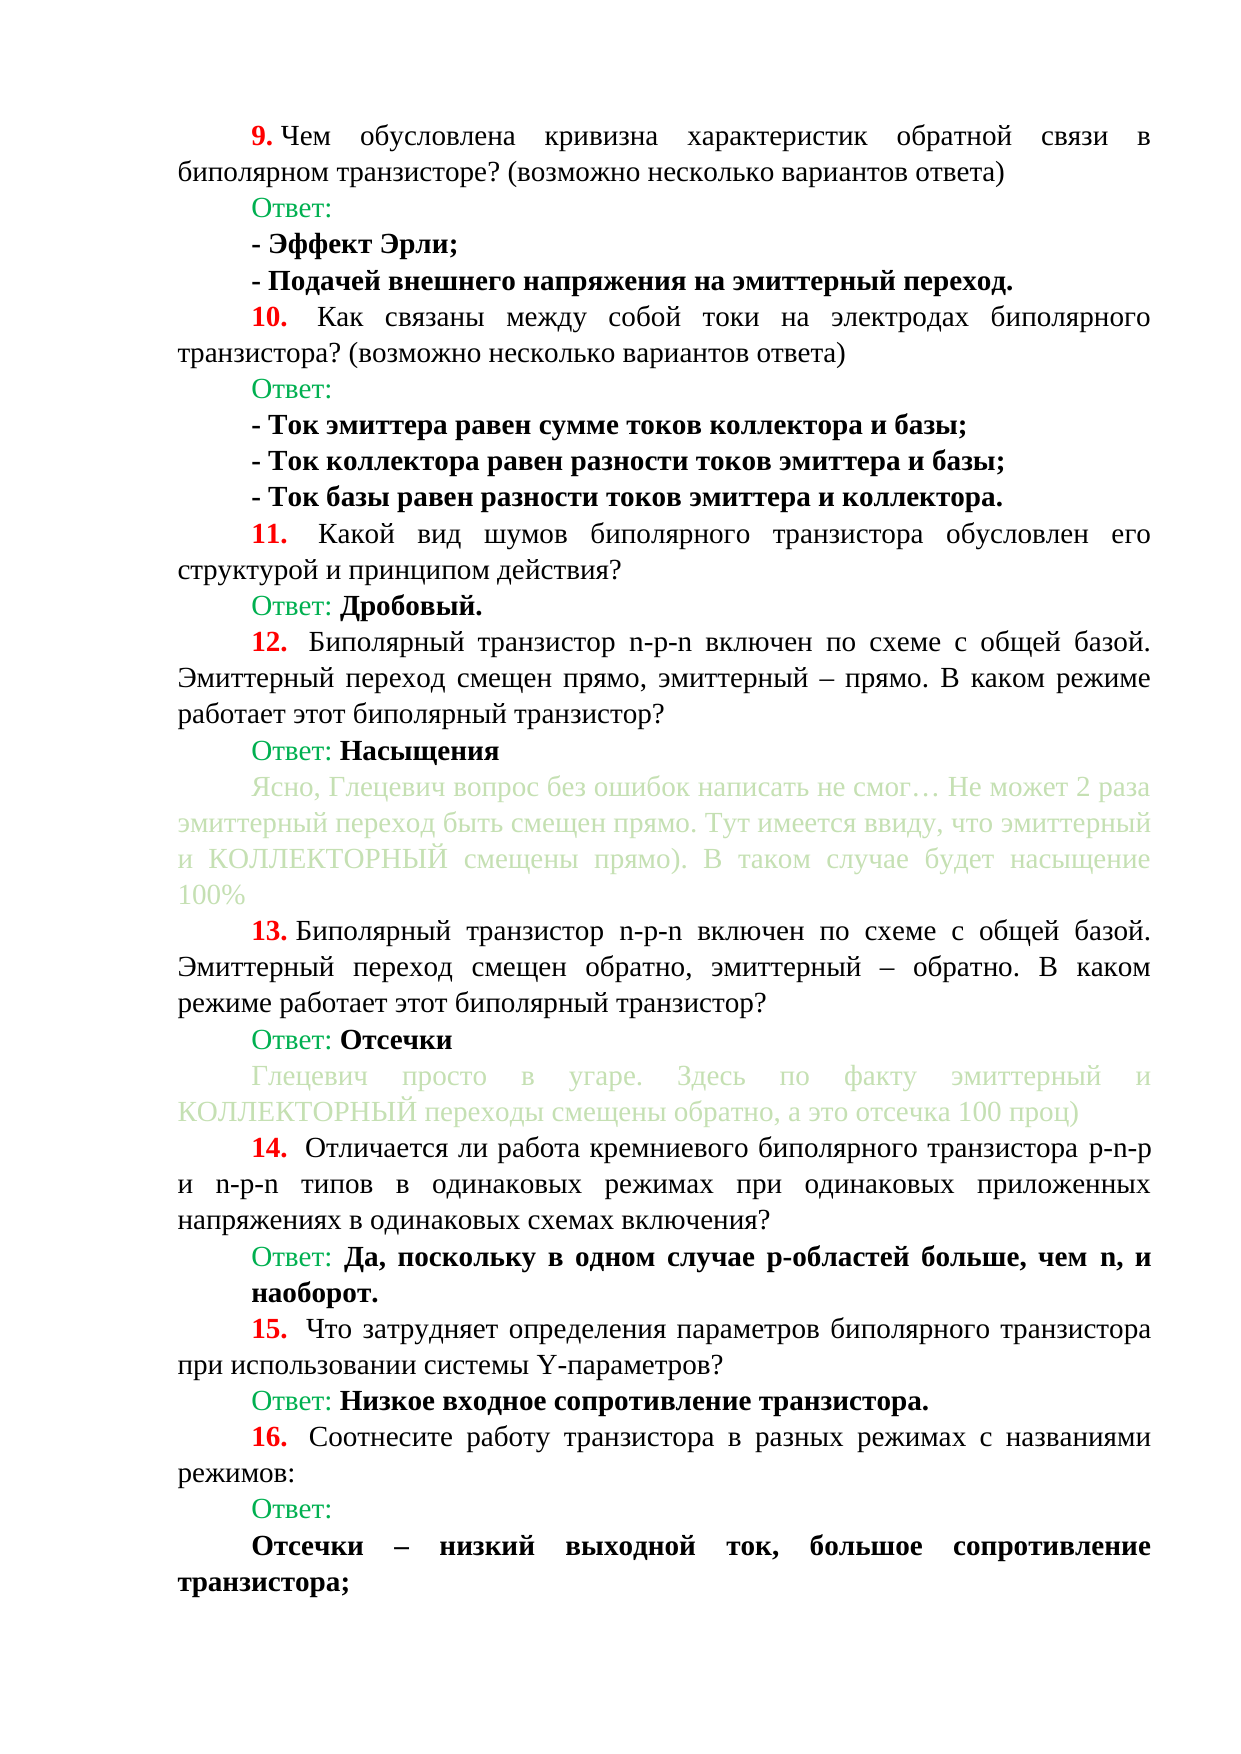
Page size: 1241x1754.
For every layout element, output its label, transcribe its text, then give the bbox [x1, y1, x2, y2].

list Отсечки – низкий выходной ток, большое сопротивление транзистора; [177, 1528, 1152, 1597]
list Глецевич просто в угаре. Здесь по факту эмиттерный и КОЛЛЕКТОРНЫЙ переходы смещены обратно, а это отсечка 100 проц) [177, 1058, 1152, 1128]
list Какой вид шумов биполярного транзистора обусловлен его структурой и принципом действия? [177, 516, 1152, 585]
list Чем обусловлена кривизна характеристик обратной связи в биполярном транзисторе? (возможно несколько вариантов ответа) [177, 118, 1152, 188]
list Как связаны между собой токи на электродах биполярного транзистора? (возможно несколько вариантов ответа) [177, 299, 1152, 368]
list Биполярный транзистор n-p-n включен по схеме с общей базой. Эмиттерный переход смещен прямо, эмиттерный – прямо. В каком режиме работает этот биполярный транзистор? [177, 624, 1152, 730]
list - Ток эмиттера равен сумме токов коллектора и базы; [177, 407, 1152, 441]
list Биполярный транзистор n-p-n включен по схеме с общей базой. Эмиттерный переход смещен обратно, эмиттерный – обратно. В каком режиме работает этот биполярный транзистор? [177, 913, 1152, 1019]
list Соотнесите работу транзистора в разных режимах с названиями режимов: [177, 1419, 1152, 1489]
list Ответ: Дробовый. [251, 588, 1152, 622]
list Ответ: [251, 1492, 1152, 1525]
list Ясно, Глецевич вопрос без ошибок написать не смог… Не может 2 раза эмиттерный переход быть смещен прямо. Тут имеется ввиду, что эмиттерный и КОЛЛЕКТОРНЫЙ смещены прямо). В таком случае будет насыщение 100% [177, 769, 1152, 911]
list Ответ: Да, поскольку в одном случае р-областей больше, чем n, и наоборот. [251, 1239, 1152, 1308]
list Что затрудняет определения параметров биполярного транзистора при использовании системы Y-параметров? [177, 1311, 1152, 1381]
list - Ток базы равен разности токов эмиттера и коллектора. [177, 479, 1152, 513]
list - Эффект Эрли; [251, 227, 1152, 260]
list Ответ: [251, 190, 1152, 224]
list - Ток коллектора равен разности токов эмиттера и базы; [177, 443, 1152, 477]
list Ответ: Насыщения [251, 733, 1152, 766]
list Ответ: Отсечки [251, 1022, 1152, 1055]
list - Подачей внешнего напряжения на эмиттерный переход. [251, 263, 1152, 296]
list Отличается ли работа кремниевого биполярного транзистора p-n-p и n-p-n типов в одинаковых режимах при одинаковых приложенных напряжениях в одинаковых схемах включения? [177, 1130, 1152, 1236]
list Ответ: [177, 371, 1152, 405]
list Ответ: Низкое входное сопротивление транзистора. [251, 1383, 1152, 1417]
